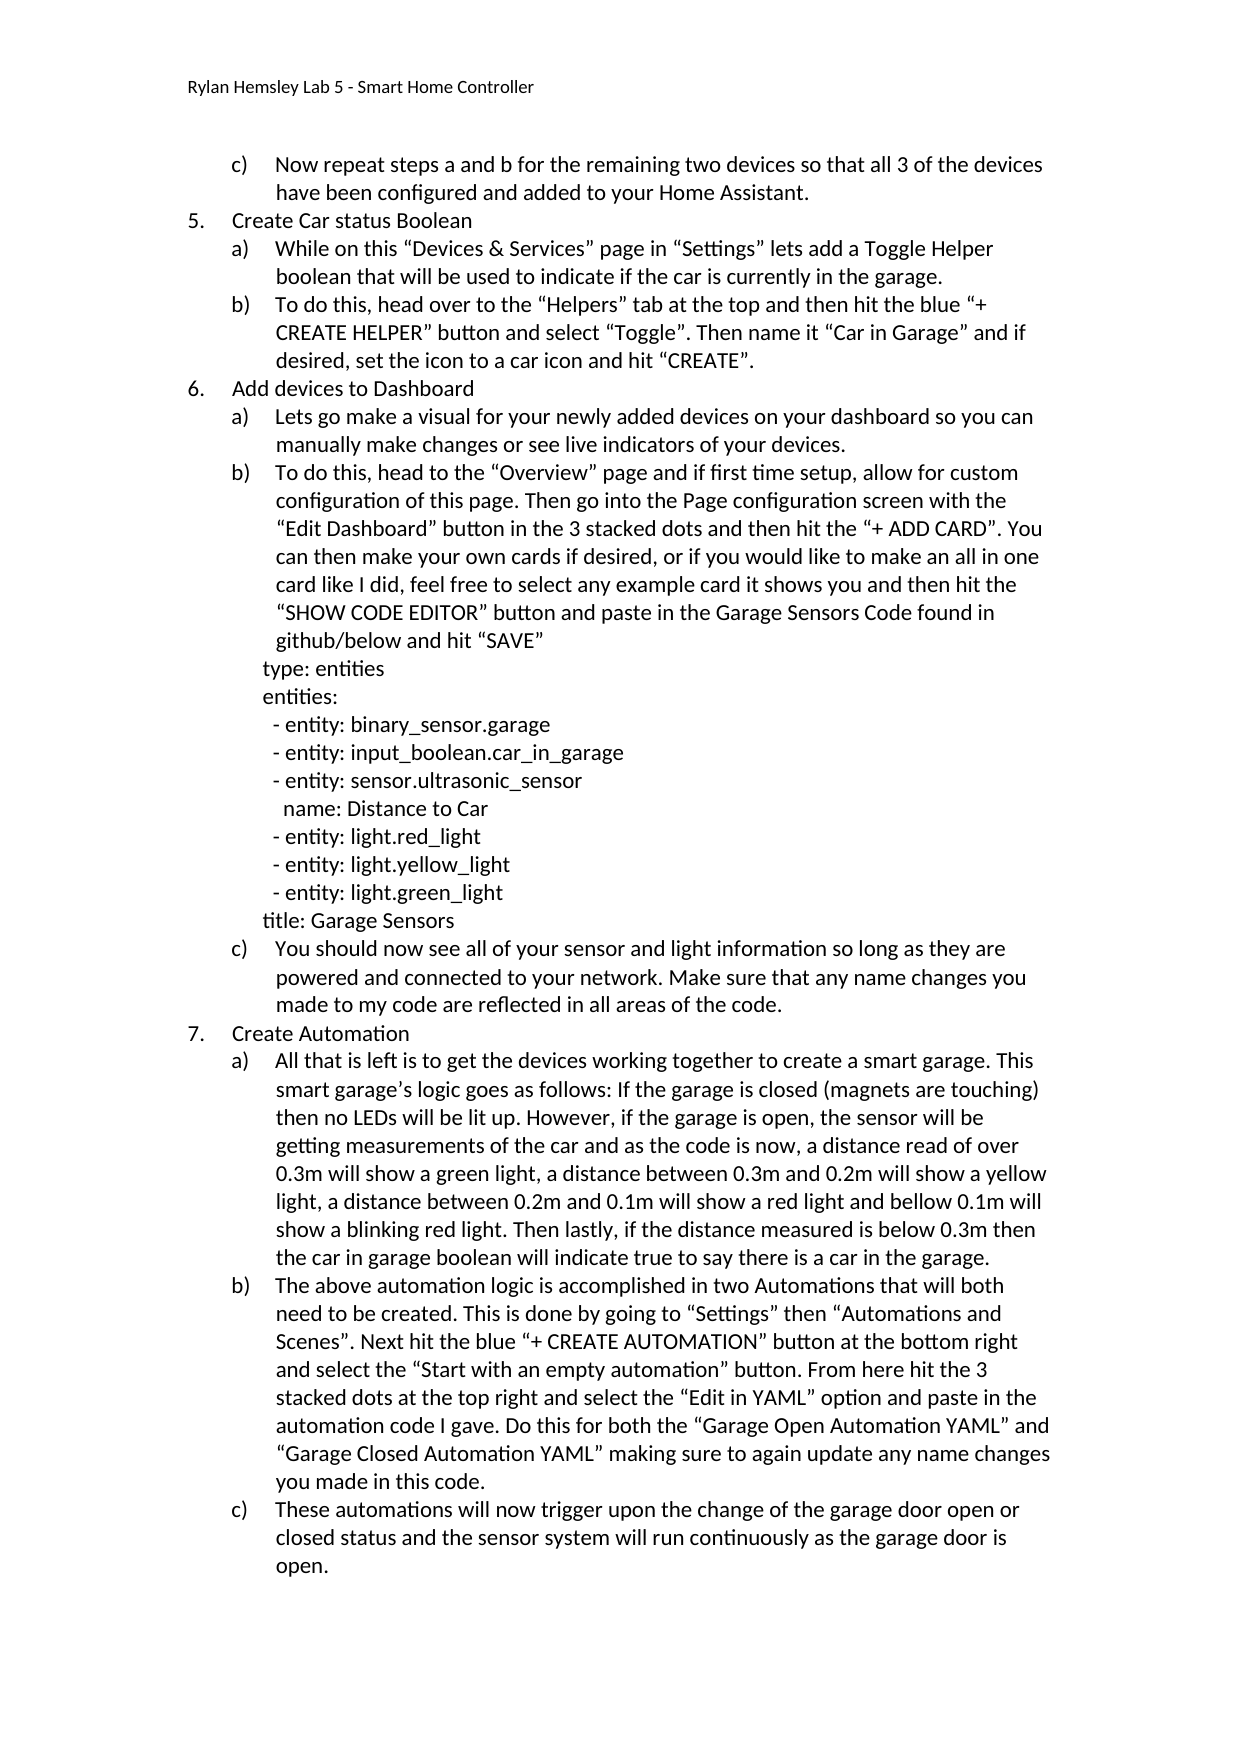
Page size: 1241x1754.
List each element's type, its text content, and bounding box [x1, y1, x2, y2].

list - entity: light.yellow_light [187, 907, 1053, 934]
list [231, 150, 1053, 206]
list - entity: light.green_light [187, 934, 1053, 963]
list - entity: sensor.ultrasonic_sensor [187, 822, 1053, 851]
list name: Distance to Car [187, 851, 1053, 878]
list While on this “Devices & Services” page in “Settings” lets add a Toggle Helper boolean that will be used to indicate if the car is currently in the garage. [231, 290, 1053, 346]
list Add devices to Dashboard [187, 430, 1053, 458]
list Create Car status Boolean [187, 262, 1053, 290]
list - entity: input_boolean.car_in_garage [187, 794, 1053, 822]
list Lets go make a visual for your newly added devices on your dashboard so you can manually make changes or see live indicators of your devices. [231, 458, 1053, 514]
list entities: [187, 738, 1053, 766]
list To do this, head to the “Overview” page and if first time setup, allow for custom configuration of this page. Then go into the Page configuration screen with the “Edit Dashboard” button in the 3 stacked dots and then hit the “+ ADD CARD”. You can then make your own cards if desired, or if you would like to make an all in one card like I did, feel free to select any example card it shows you and then hit the “SHOW CODE EDITOR” button and paste in the Garage Sensors Code found in github/below and hit “SAVE” [231, 514, 1053, 710]
list Now repeat steps a and b for the remaining two devices so that all 3 of the devices have been configured and added to your Home Assistant. [231, 206, 1053, 262]
list - entity: binary_sensor.garage [187, 766, 1053, 794]
list - entity: light.red_light [187, 878, 1053, 907]
list All that is left is to get the devices working together to create a smart garage. This smart garage’s logic goes as follows: If the garage is closed (magnets are touching) then no LEDs will be lit up. However, if the garage is open, the sensor will be getting measurements of the car and as the code is now, a distance read of over 0.3m will show a green light, a distance between 0.3m and 0.2m will show a yellow light, a distance between 0.2m and 0.1m will show a red light and bellow 0.1m will show a blinking red light. Then lastly, if the distance measured is below 0.3m then the car in garage boolean will indicate true to say there is a car in the garage. [231, 1103, 1053, 1327]
list type: entities [187, 710, 1053, 738]
list You should now see all of your sensor and light information so long as they are powered and connected to your network. Make sure that any name changes you made to my code are reflected in all areas of the code. [231, 991, 1053, 1075]
list The above automation logic is accomplished in two Automations that will both need to be created. This is done by going to “Settings” then “Automations and Scenes”. Next hit the blue “+ CREATE AUTOMATION” button at the bottom right and select the “Start with an empty automation” button. From here hit the 3 stacked dots at the top right and select the “Edit in YAML” option and paste in the automation code I gave. Do this for both the “Garage Open Automation YAML” and “Garage Closed Automation YAML” making sure to again update any name changes you made in this code. [231, 1327, 1053, 1551]
list title: Garage Sensors [187, 963, 1053, 991]
list To do this, head over to the “Helpers” tab at the top and then hit the blue “+ CREATE HELPER” button and select “Toggle”. Then name it “Car in Garage” and if desired, set the icon to a car icon and hit “CREATE”. [231, 346, 1053, 430]
list Create Automation [187, 1075, 1053, 1103]
